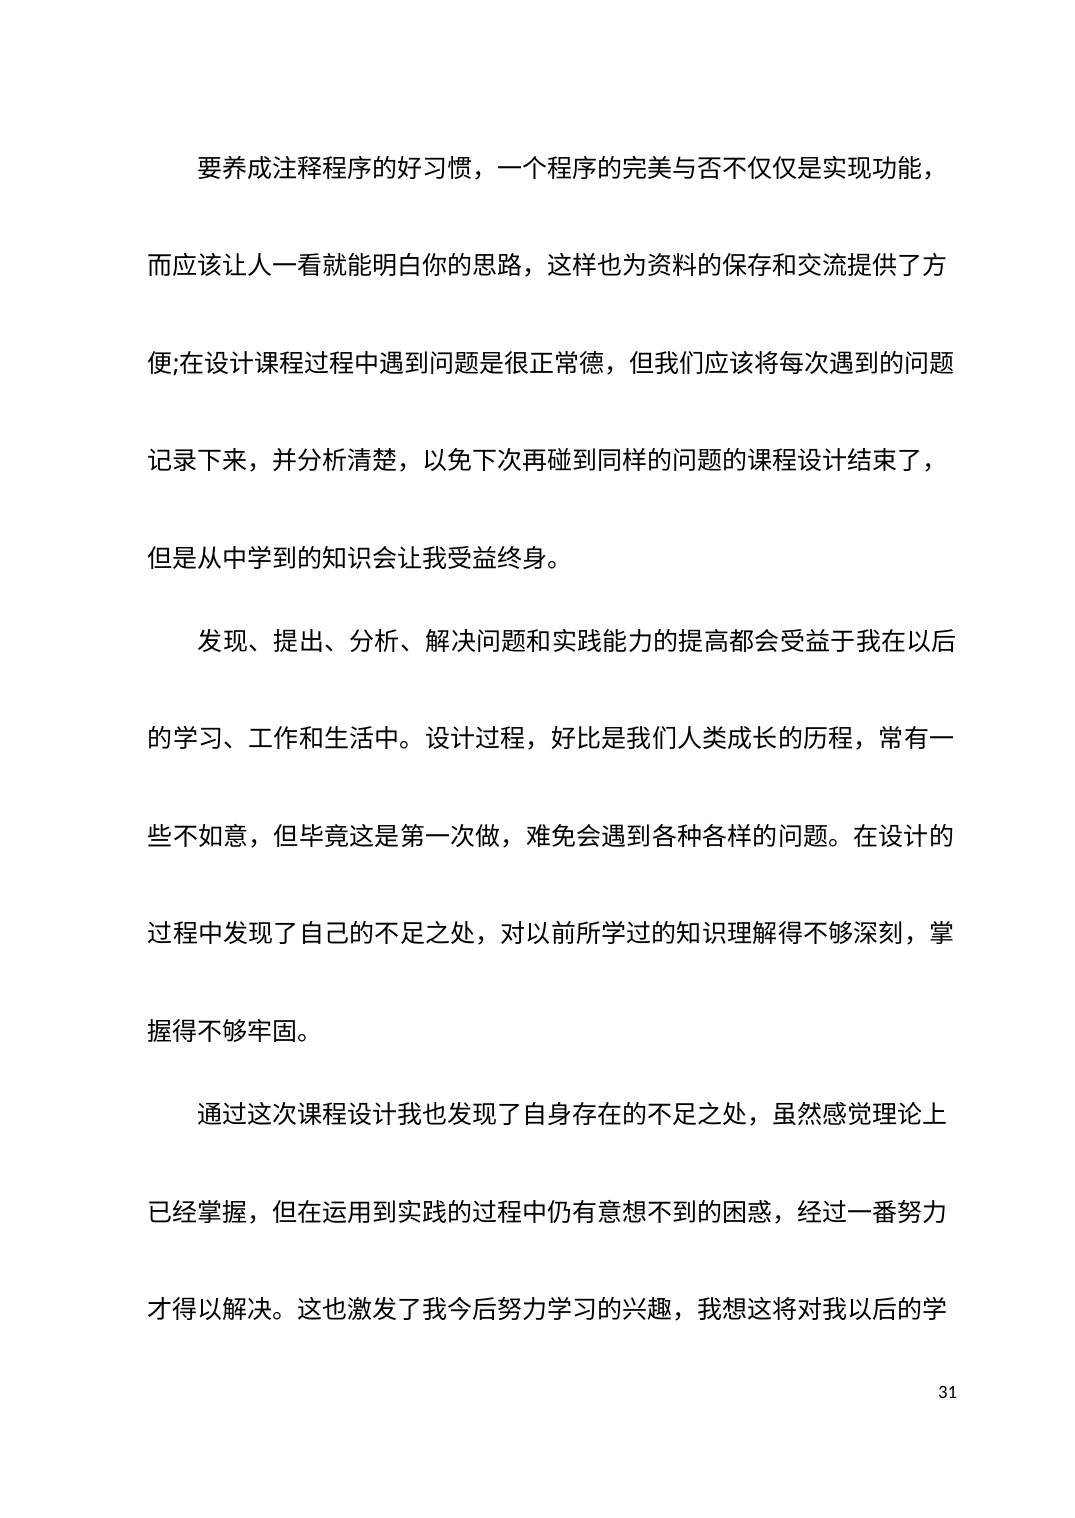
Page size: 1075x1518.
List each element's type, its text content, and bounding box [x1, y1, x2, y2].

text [148, 1080, 957, 1340]
text 发现、提出、分析、解决问题和实践能力的提高都会受益于我在以后的学习、工作和生活中。设计过程，好比是我们人类成长的历程，常有一些不如意，但毕竟这是第一次做，难免会遇到各种各样的问题。在设计的过程中发现了自己的不足之处，对以前所学过的知识理解得不够深刻，掌握得不够牢固。 [148, 607, 957, 1062]
text 要养成注释程序的好习惯，一个程序的完美与否不仅仅是实现功能，而应该让人一看就能明白你的思路，这样也为资料的保存和交流提供了方便;在设计课程过程中遇到问题是很正常德，但我们应该将每次遇到的问题记录下来，并分析清楚，以免下次再碰到同样的问题的课程设计结束了，但是从中学到的知识会让我受益终身。 [148, 134, 957, 589]
